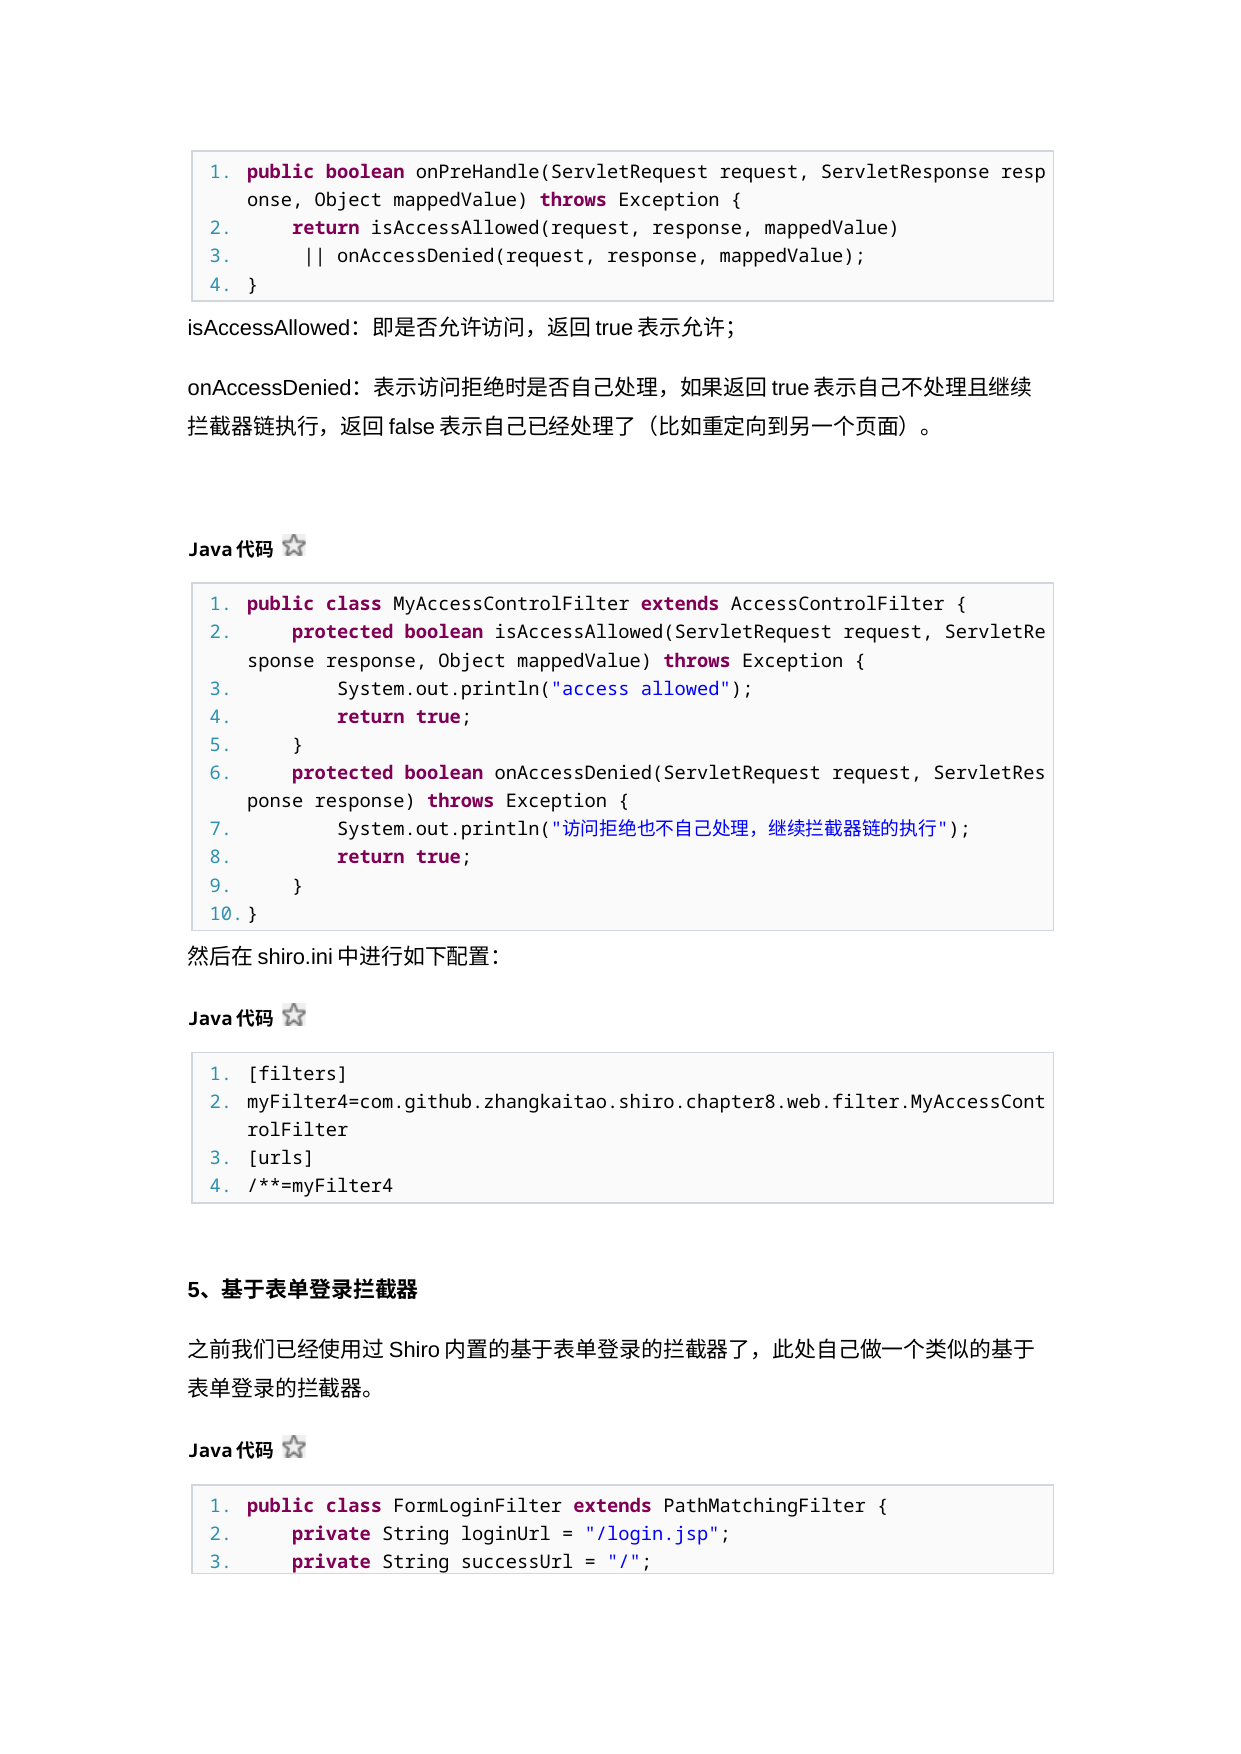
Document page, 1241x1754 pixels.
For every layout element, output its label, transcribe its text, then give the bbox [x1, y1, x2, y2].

list private String successUrl = "/"; [193, 1540, 1053, 1573]
list /**=myFilter4 [193, 1164, 1053, 1202]
list || onAccessDenied(request, response, mappedValue); [193, 234, 1053, 262]
text onAccessDenied：表示访问拒绝时是否自己处理，如果返回true表示自己不处理且继续拦截器链执行，返回false表示自己已经处理了（比如重定向到另一个页面）。 [187, 362, 1053, 441]
list return true; [193, 835, 1053, 863]
list } [193, 863, 1053, 892]
list return true; [193, 695, 1053, 723]
list return isAccessAllowed(request, response, mappedValue) [193, 206, 1053, 234]
list public class MyAccessControlFilter extends AccessControlFilter { [193, 584, 1053, 610]
text Java代码 [187, 522, 1053, 561]
list System.out.println("访问拒绝也不自己处理，继续拦截器链的执行"); [193, 807, 1053, 835]
picture [282, 1003, 306, 1026]
list protected boolean onAccessDenied(ServletRequest request, ServletResponse response) throws Exception { [193, 751, 1053, 807]
text 之前我们已经使用过Shiro内置的基于表单登录的拦截器了，此处自己做一个类似的基于表单登录的拦截器。 [187, 1324, 1053, 1403]
list [filters] [193, 1053, 1053, 1080]
list } [193, 262, 1053, 300]
picture [282, 534, 306, 556]
text 然后在shiro.ini中进行如下配置： [187, 931, 1053, 971]
list } [193, 892, 1053, 930]
list myFilter4=com.github.zhangkaitao.shiro.chapter8.web.filter.MyAccessControlFilter [193, 1080, 1053, 1136]
list System.out.println("access allowed"); [193, 667, 1053, 695]
list public boolean onPreHandle(ServletRequest request, ServletResponse response, Object mappedValue) throws Exception { [193, 152, 1053, 206]
text isAccessAllowed：即是否允许访问，返回true表示允许； [187, 302, 1053, 341]
text 5、基于表单登录拦截器 [187, 1264, 1053, 1303]
list [urls] [193, 1136, 1053, 1164]
list } [193, 723, 1053, 751]
text Java代码 [187, 1424, 1053, 1463]
list public class FormLoginFilter extends PathMatchingFilter { [193, 1486, 1053, 1512]
picture [282, 1435, 306, 1458]
list private String loginUrl = "/login.jsp"; [193, 1512, 1053, 1540]
list protected boolean isAccessAllowed(ServletRequest request, ServletResponse response, Object mappedValue) throws Exception { [193, 610, 1053, 667]
text Java代码 [187, 991, 1053, 1031]
